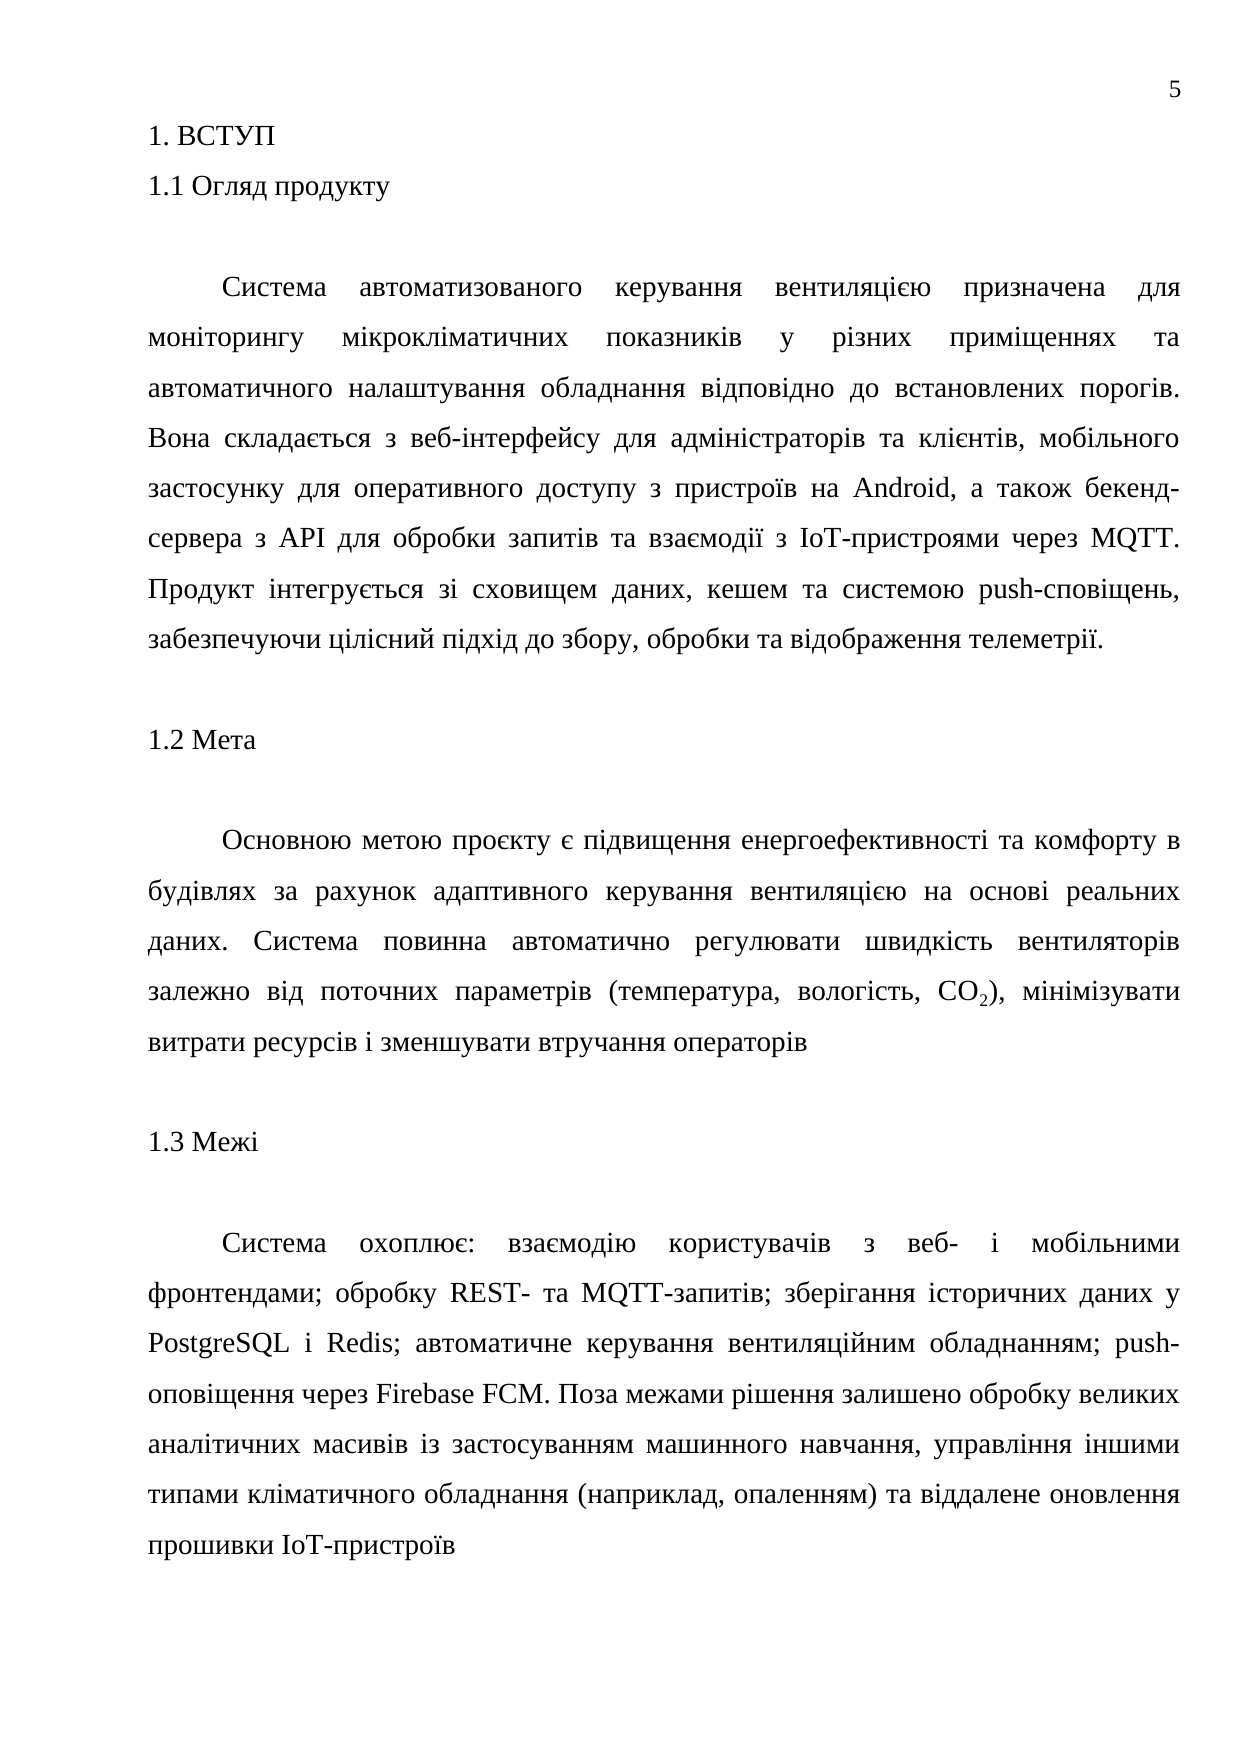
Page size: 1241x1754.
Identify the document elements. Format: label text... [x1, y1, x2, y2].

text Основною метою проєкту є підвищення енергоефективності та комфорту в будівлях за рахунок адаптивного керування вентиляцією на основі реальних даних. Система повинна автоматично регулювати швидкість вентиляторів залежно від поточних параметрів (температура, вологість, CO₂), мінімізувати витрати ресурсів і зменшувати втручання операторів [148, 822, 1181, 1057]
text Система охоплює: взаємодію користувачів з веб- і мобільними фронтендами; обробку REST- та MQTT-запитів; зберігання історичних даних у PostgreSQL і Redis; автоматичне керування вентиляційним обладнанням; push-оповіщення через Firebase FCM. Поза межами рішення залишено обробку великих аналітичних масивів із застосуванням машинного навчання, управління іншими типами кліматичного обладнання (наприклад, опаленням) та віддалене оновлення прошивки IoT-пристроїв [148, 1225, 1181, 1560]
text 1.3 Межі [148, 1124, 1181, 1158]
text 1.2 Мета [148, 722, 1181, 755]
text 1.1 Огляд продукту [148, 168, 1181, 202]
text 1. ВСТУП [148, 118, 1181, 152]
text Система автоматизованого керування вентиляцією призначена для моніторингу мікрокліматичних показників у різних приміщеннях та автоматичного налаштування обладнання відповідно до встановлених порогів. Вона складається з веб-інтерфейсу для адміністраторів та клієнтів, мобільного застосунку для оперативного доступу з пристроїв на Android, а також бекенд-сервера з API для обробки запитів та взаємодії з IoT-пристроями через MQTT. Продукт інтегрується зі сховищем даних, кешем та системою push-сповіщень, забезпечуючи цілісний підхід до збору, обробки та відображення телеметрії. [148, 269, 1181, 655]
